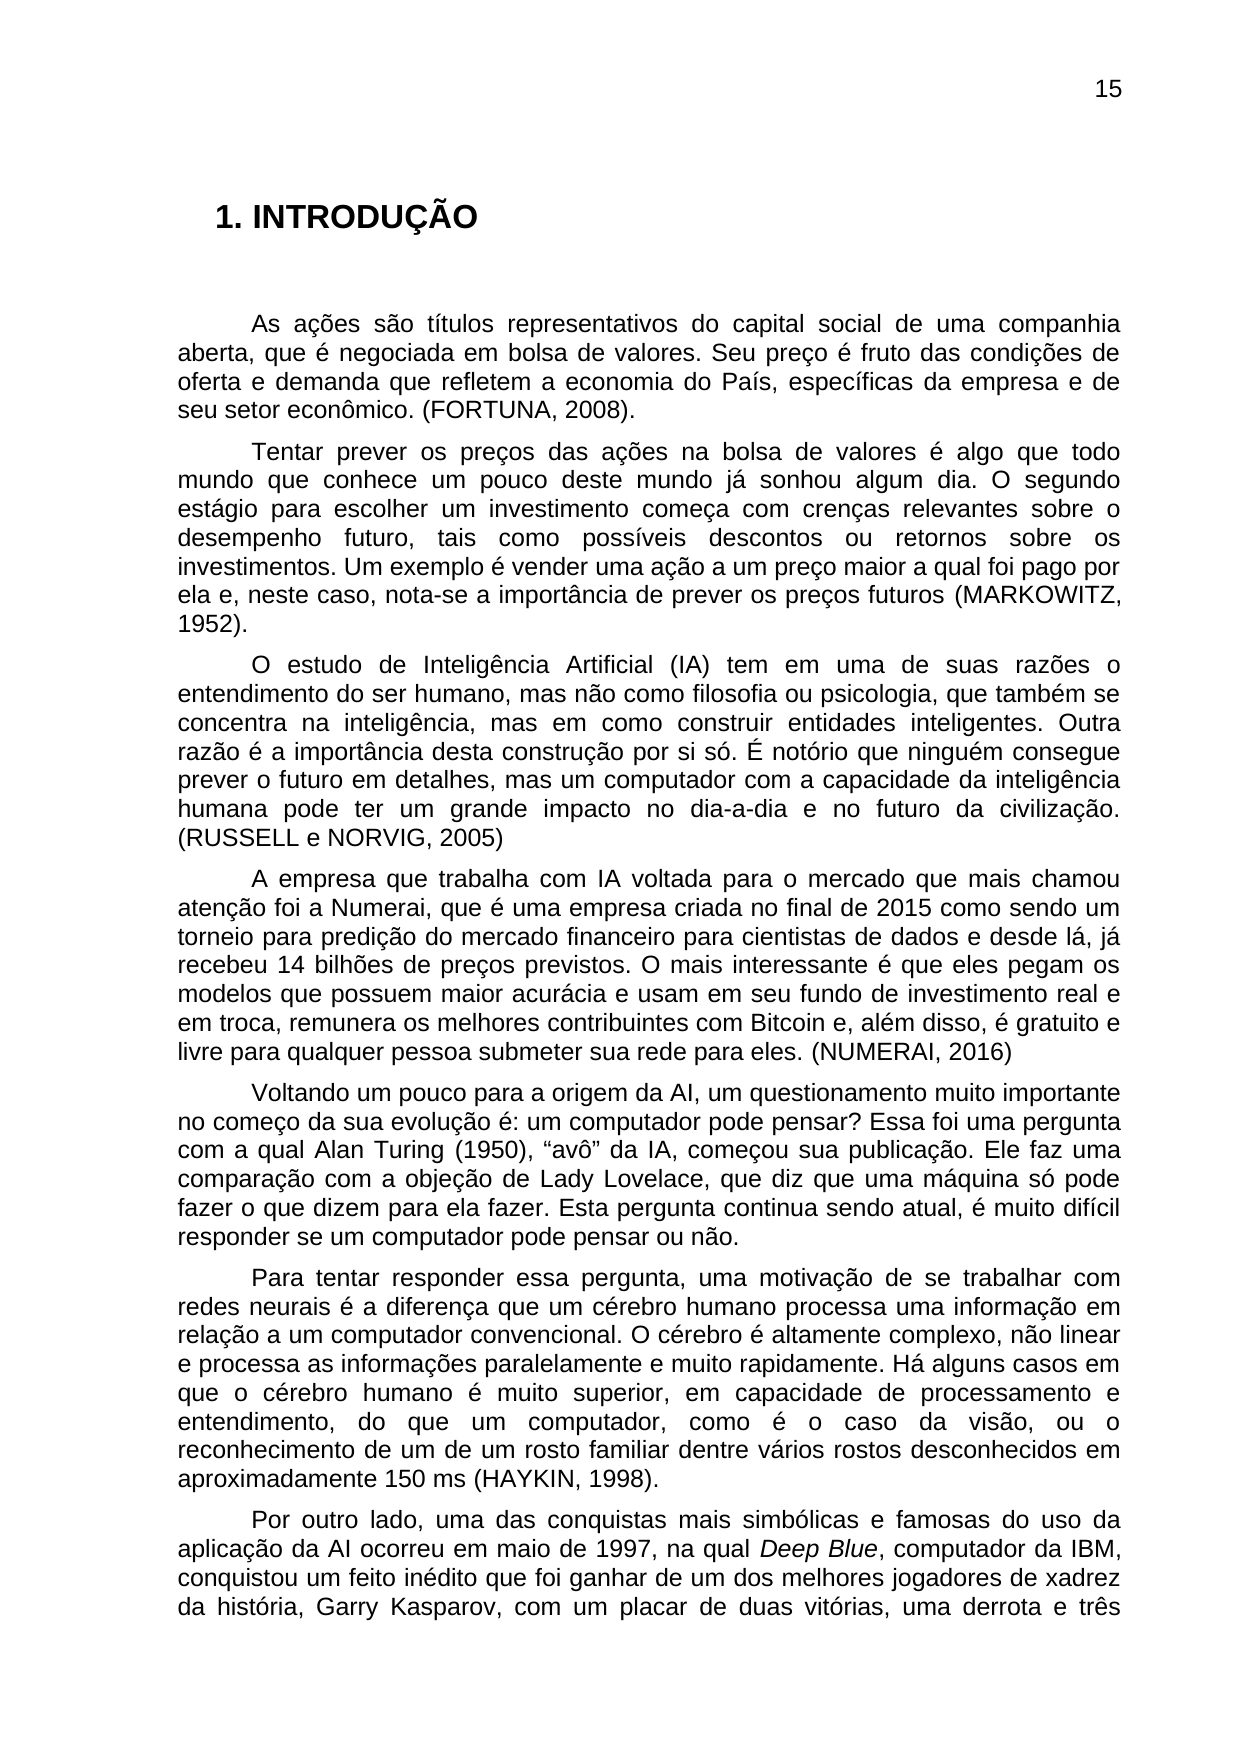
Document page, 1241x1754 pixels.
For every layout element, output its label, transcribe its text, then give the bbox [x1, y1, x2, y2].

subtitle INTRODUÇÃO [215, 198, 1122, 236]
text Para tentar responder essa pergunta, uma motivação de se trabalhar com redes neurais é a diferença que um cérebro humano processa uma informação em relação a um computador convencional. O cérebro é altamente complexo, não linear e processa as informações paralelamente e muito rapidamente. Há alguns casos em que o cérebro humano é muito superior, em capacidade de processamento e entendimento, do que um computador, como é o caso da visão, ou o reconhecimento de um de um rosto familiar dentre vários rostos desconhecidos em aproximadamente 150 ms . [177, 1263, 1122, 1493]
text Voltando um pouco para a origem da AI, um questionamento muito importante no começo da sua evolução é: um computador pode pensar? Essa foi uma pergunta com a qual Alan Turing , “avô” da IA, começou sua publicação. Ele faz uma comparação com a objeção de Lady Lovelace, que diz que uma máquina só pode fazer o que dizem para ela fazer. Esta pergunta continua sendo atual, é muito difícil responder se um computador pode pensar ou não. [177, 1078, 1122, 1250]
text As ações são títulos representativos do capital social de uma companhia aberta, que é negociada em bolsa de valores. Seu preço é fruto das condições de oferta e demanda que refletem a economia do País, específicas da empresa e de seu setor econômico. . [177, 309, 1122, 424]
text A empresa que trabalha com IA voltada para o mercado que mais chamou atenção foi a Numerai, que é uma empresa criada no final de 2015 como sendo um torneio para predição do mercado financeiro para cientistas de dados e desde lá, já recebeu 14 bilhões de preços previstos. O mais interessante é que eles pegam os modelos que possuem maior acurácia e usam em seu fundo de investimento real e em troca, remunera os melhores contribuintes com Bitcoin e, além disso, é gratuito e livre para qualquer pessoa submeter sua rede para eles. [177, 864, 1122, 1065]
text O estudo de Inteligência Artificial (IA) tem em uma de suas razões o entendimento do ser humano, mas não como filosofia ou psicologia, que também se concentra na inteligência, mas em como construir entidades inteligentes. Outra razão é a importância desta construção por si só. É notório que ninguém consegue prever o futuro em detalhes, mas um computador com a capacidade da inteligência humana pode ter um grande impacto no dia-a-dia e no futuro da civilização. [177, 650, 1122, 851]
text Tentar prever os preços das ações na bolsa de valores é algo que todo mundo que conhece um pouco deste mundo já sonhou algum dia. O segundo estágio para escolher um investimento começa com crenças relevantes sobre o desempenho futuro, tais como possíveis descontos ou retornos sobre os investimentos. Um exemplo é vender uma ação a um preço maior a qual foi pago por ela e, neste caso, nota-se a importância de prever os preços futuros . [177, 436, 1122, 638]
